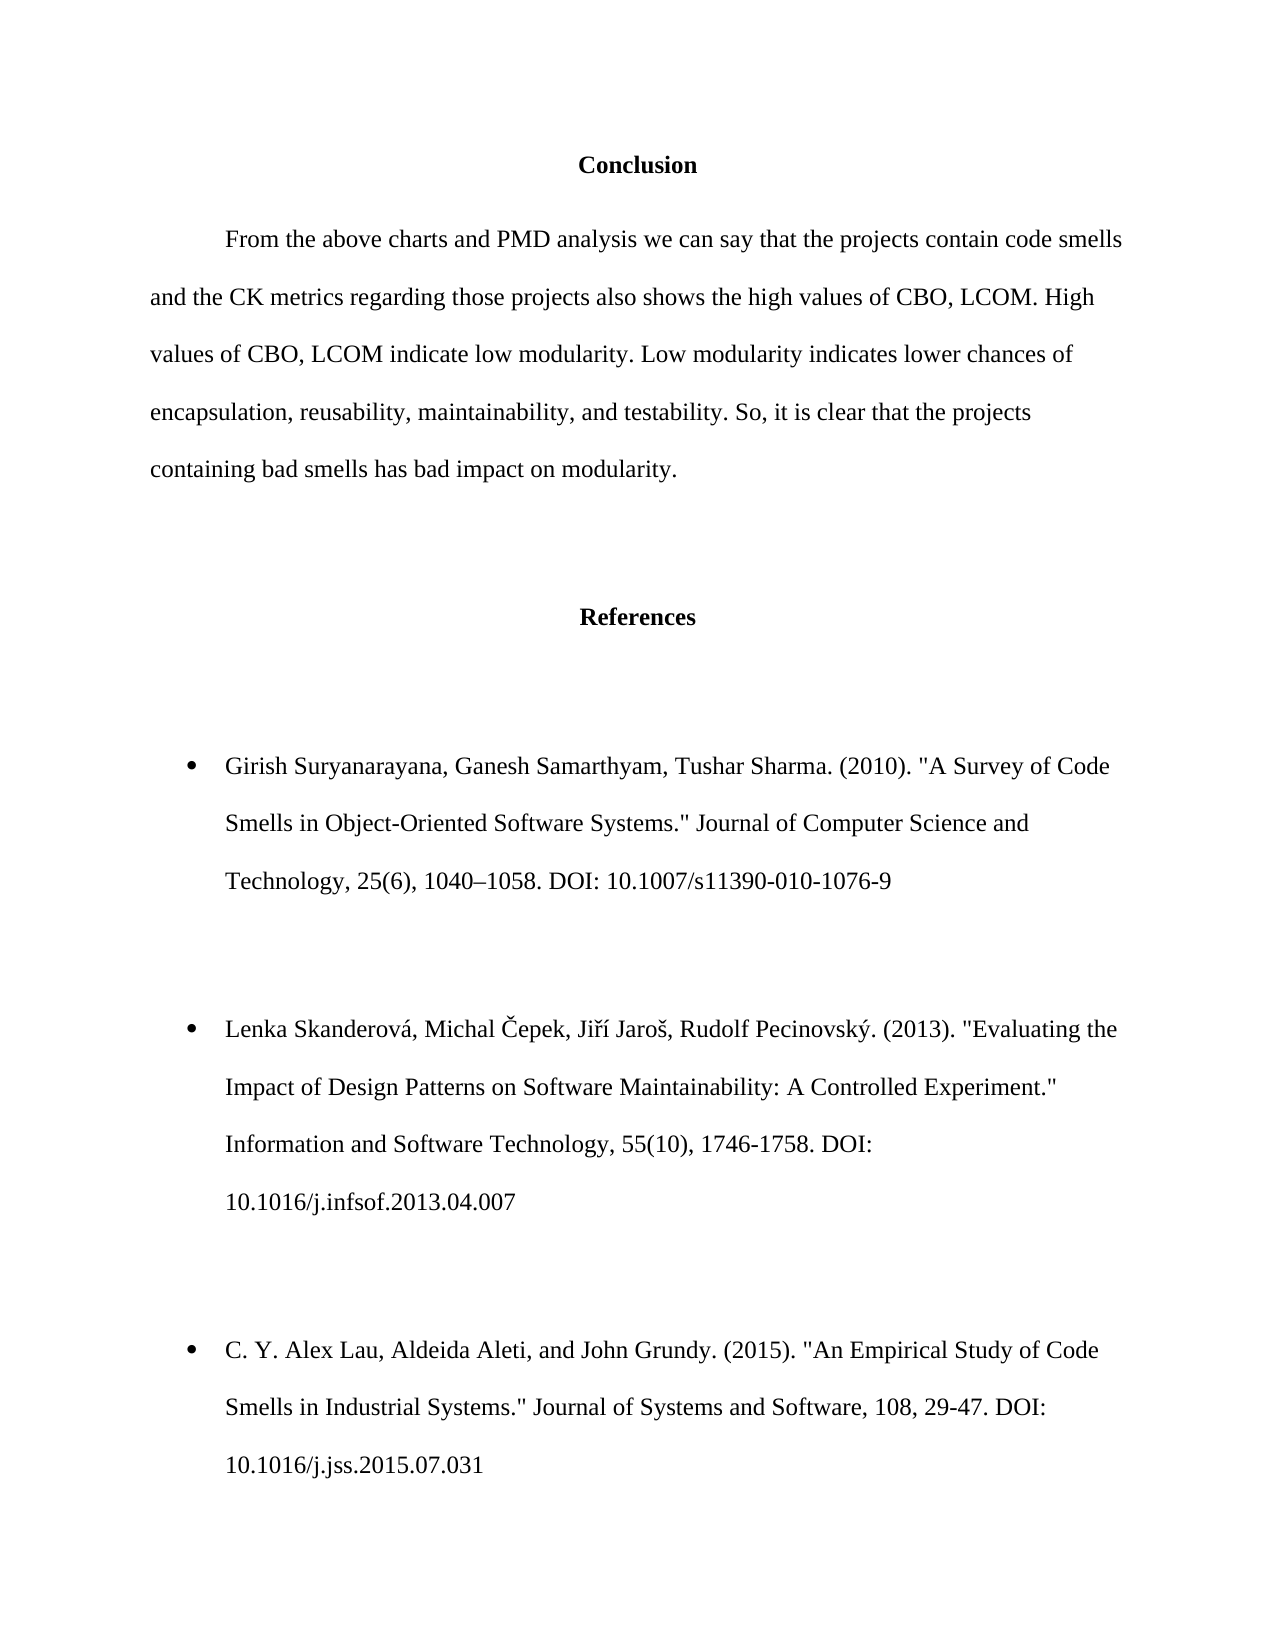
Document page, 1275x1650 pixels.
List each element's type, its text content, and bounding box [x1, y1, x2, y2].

list Girish Suryanarayana, Ganesh Samarthyam, Tushar Sharma. (2010). "A Survey of Code Smells in Object-Oriented Software Systems." Journal of Computer Science and Technology, 25(6), 1040–1058. DOI: 10.1007/s11390-010-1076-9 [187, 751, 1125, 894]
list Lenka Skanderová, Michal Čepek, Jiří Jaroš, Rudolf Pecinovský. (2013). "Evaluating the Impact of Design Patterns on Software Maintainability: A Controlled Experiment." Information and Software Technology, 55(10), 1746-1758. DOI: 10.1016/j.infsof.2013.04.007 [187, 1014, 1125, 1215]
text From the above charts and PMD analysis we can say that the projects contain code smells and the CK metrics regarding those projects also shows the high values of CBO, LCOM. High values of CBO, LCOM indicate low modularity. Low modularity indicates lower chances of encapsulation, reusability, maintainability, and testability. So, it is clear that the projects containing bad smells has bad impact on modularity. [150, 224, 1125, 483]
text References [150, 602, 1125, 631]
text Conclusion [150, 150, 1125, 179]
list C. Y. Alex Lau, Aldeida Aleti, and John Grundy. (2015). "An Empirical Study of Code Smells in Industrial Systems." Journal of Systems and Software, 108, 29-47. DOI: 10.1016/j.jss.2015.07.031 [187, 1335, 1125, 1479]
